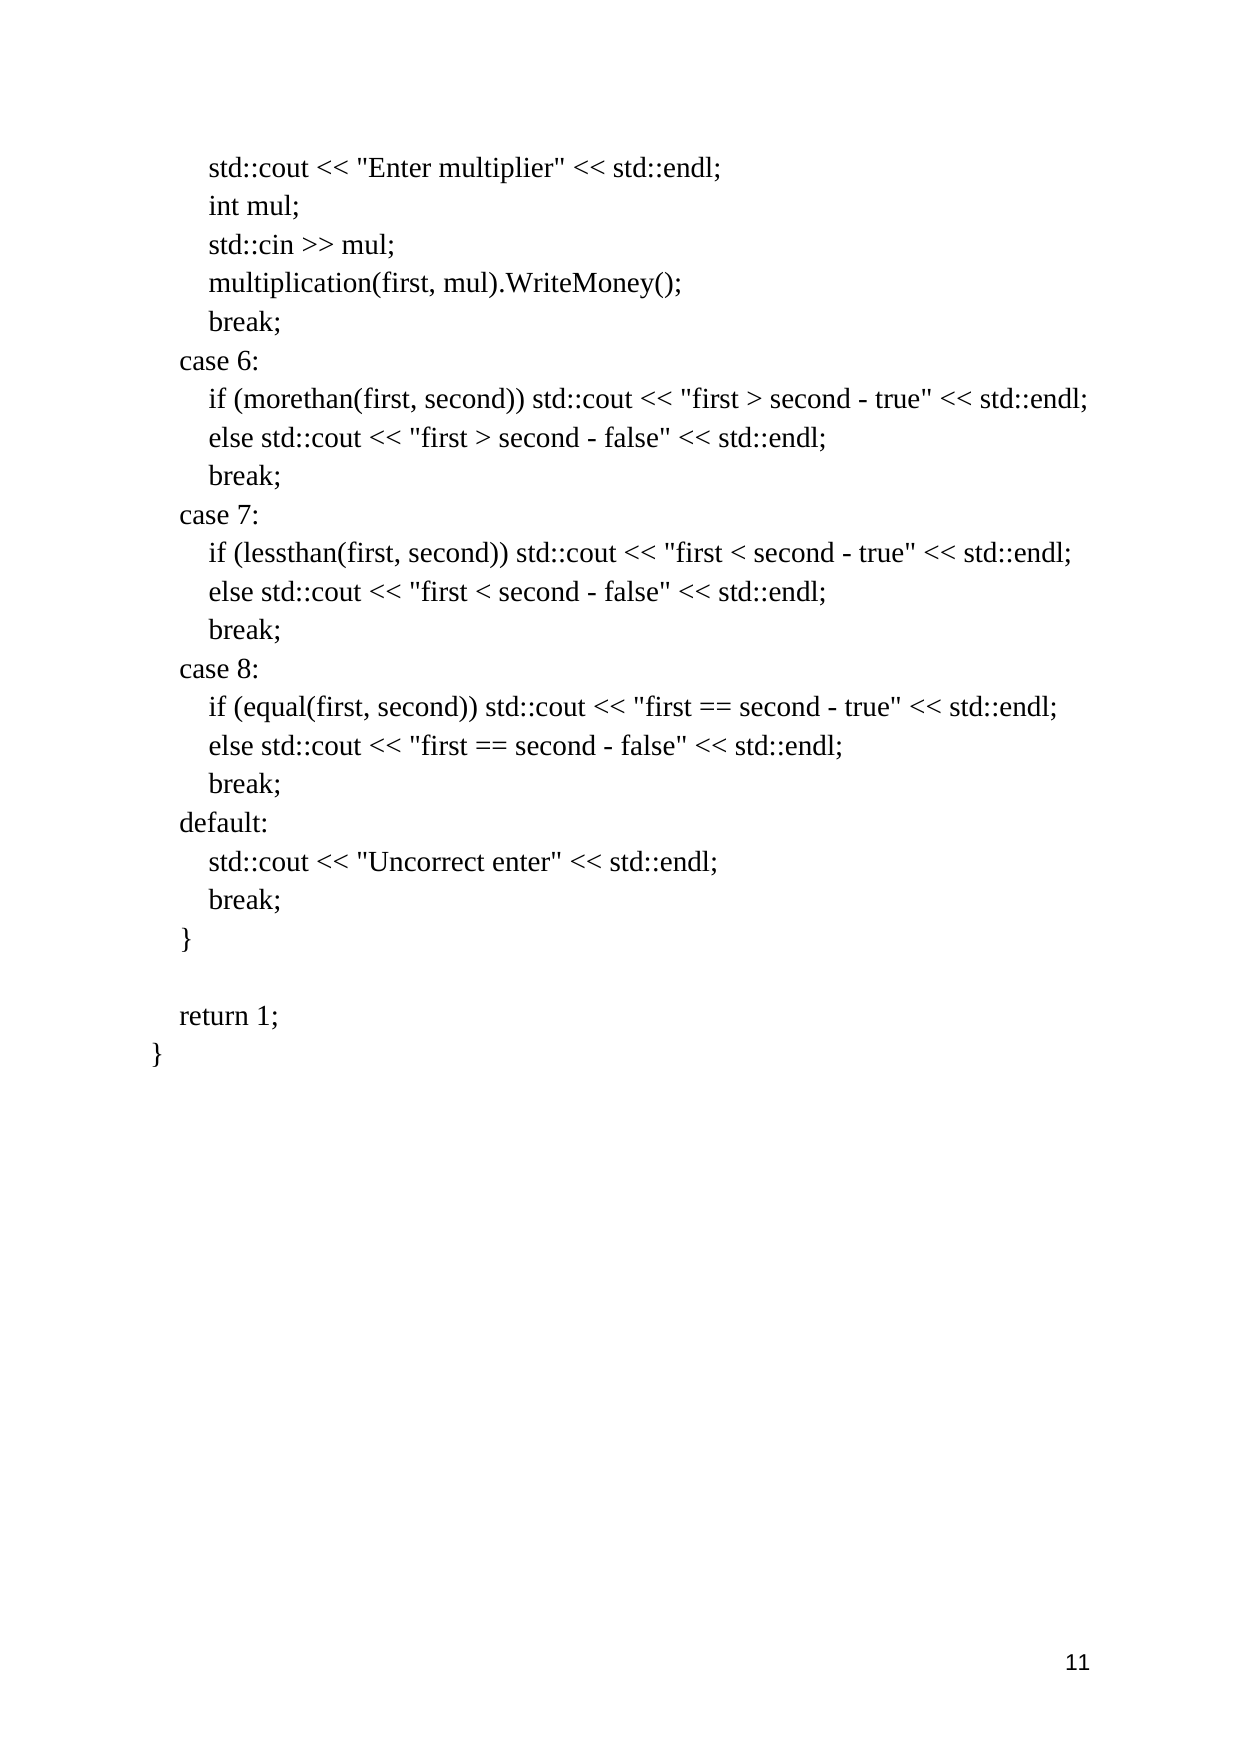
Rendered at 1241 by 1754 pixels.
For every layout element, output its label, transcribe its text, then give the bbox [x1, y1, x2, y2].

text std::cout << "Enter multiplier" << std::endl; [150, 150, 1090, 183]
text } [150, 921, 1090, 954]
text if (lessthan(first, second)) std::cout << "first < second - true" << std::endl; [150, 535, 1090, 569]
text int mul; [150, 188, 1090, 222]
text default: [150, 805, 1090, 839]
text else std::cout << "first > second - false" << std::endl; [150, 420, 1090, 453]
text break; [150, 767, 1090, 800]
text case 6: [150, 343, 1090, 376]
text if (morethan(first, second)) std::cout << "first > second - true" << std::endl; [150, 381, 1090, 415]
text std::cin >> mul; [150, 227, 1090, 261]
text std::cout << "Uncorrect enter" << std::endl; [150, 844, 1090, 877]
text case 8: [150, 651, 1090, 684]
text else std::cout << "first == second - false" << std::endl; [150, 728, 1090, 762]
text return 1; [150, 998, 1090, 1031]
text } [150, 1036, 1090, 1070]
text break; [150, 882, 1090, 916]
text else std::cout << "first < second - false" << std::endl; [150, 574, 1090, 607]
text break; [150, 304, 1090, 338]
text if (equal(first, second)) std::cout << "first == second - true" << std::endl; [150, 689, 1090, 723]
text break; [150, 458, 1090, 492]
text multiplication(first, mul).WriteMoney(); [150, 266, 1090, 299]
text break; [150, 612, 1090, 646]
text case 7: [150, 497, 1090, 530]
